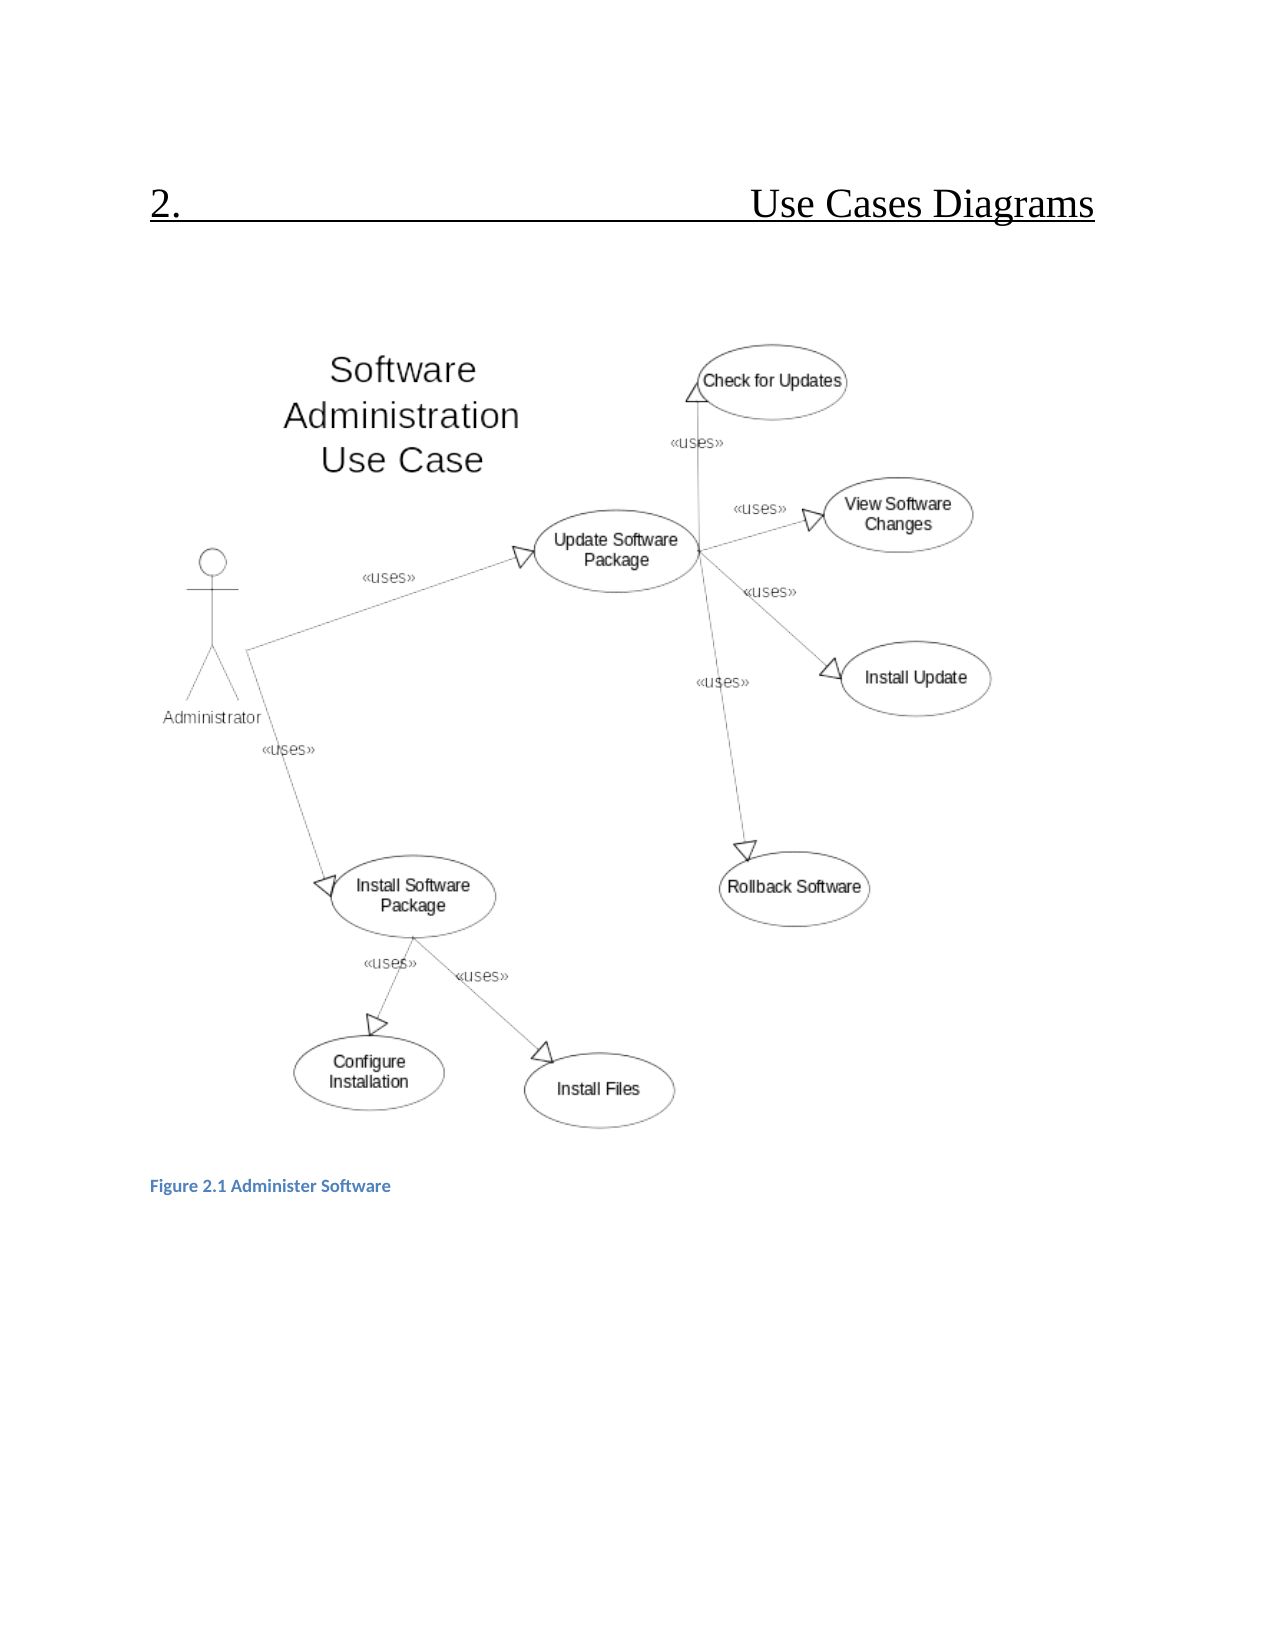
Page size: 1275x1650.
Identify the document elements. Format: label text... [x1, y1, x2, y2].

text Figure 2.1 Administer Software [150, 1174, 1125, 1197]
text 2. Use Cases Diagrams [150, 179, 1125, 227]
